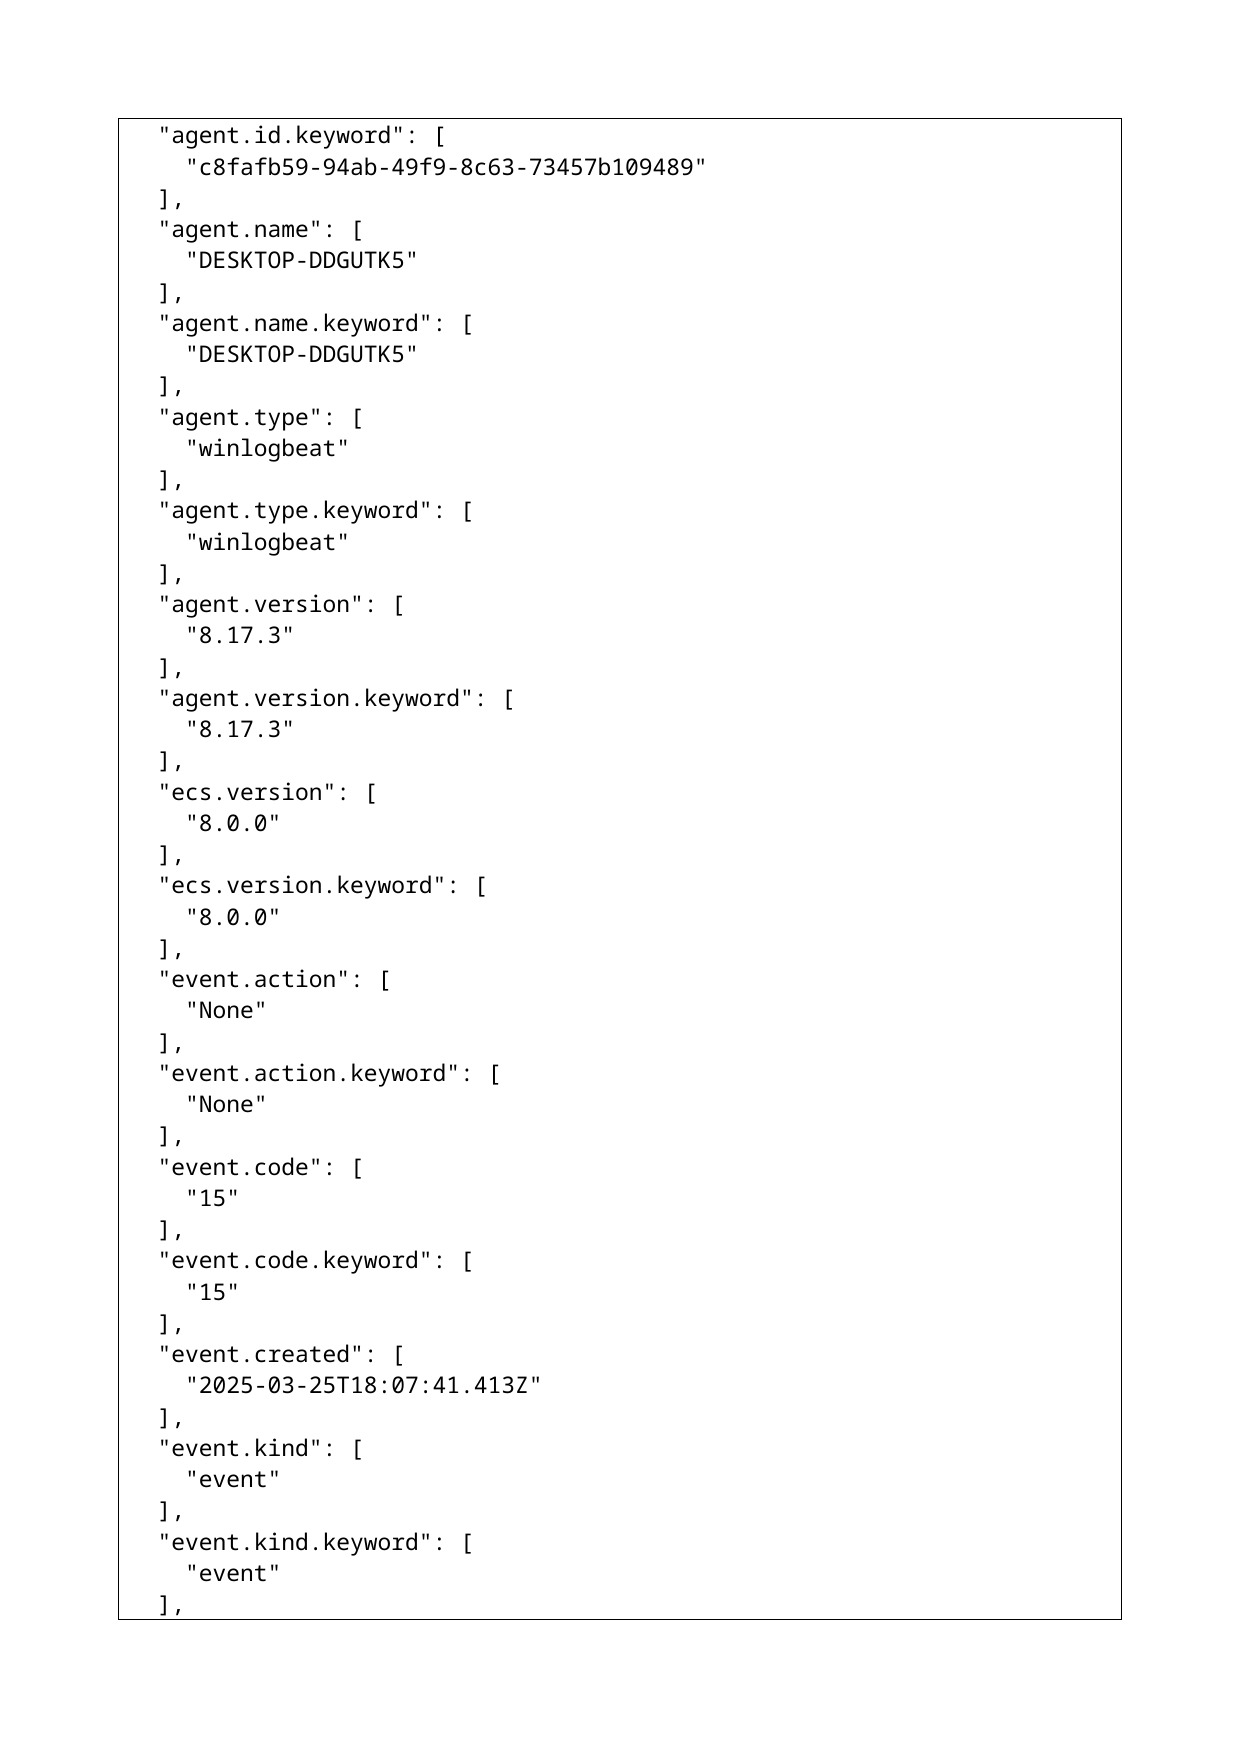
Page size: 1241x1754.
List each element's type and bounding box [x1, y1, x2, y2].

table_header [119, 119, 1121, 1619]
